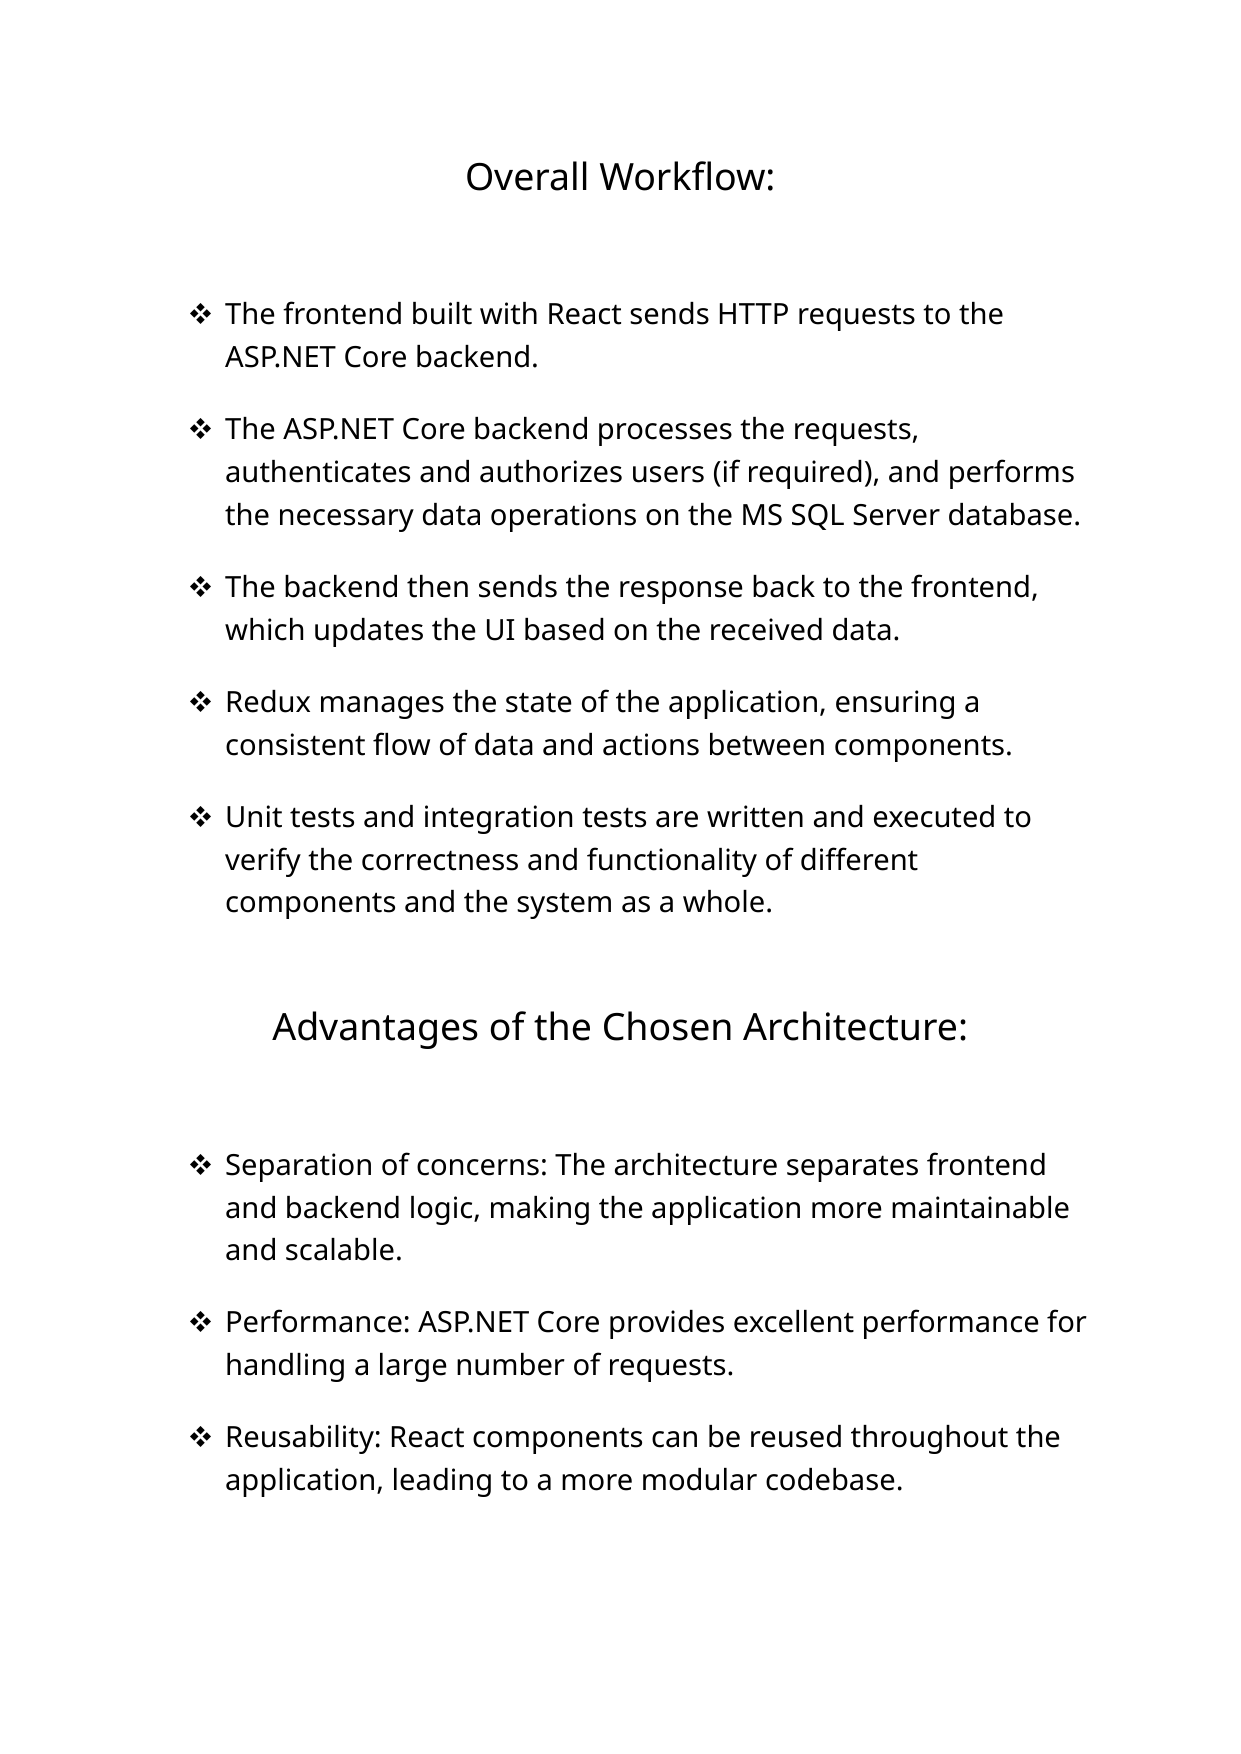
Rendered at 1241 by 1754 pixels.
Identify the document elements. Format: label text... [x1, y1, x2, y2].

list Performance: ASP.NET Core provides excellent performance for handling a large number of requests. [187, 1302, 1090, 1414]
list Separation of concerns: The architecture separates frontend and backend logic, making the application more maintainable and scalable. [187, 1144, 1090, 1299]
list Reusability: React components can be reused throughout the application, leading to a more modular codebase. [187, 1417, 1090, 1529]
list Unit tests and integration tests are written and executed to verify the correctness and functionality of different components and the system as a whole. [187, 796, 1090, 921]
list Redux manages the state of the application, ensuring a consistent flow of data and actions between components. [187, 681, 1090, 794]
list The backend then sends the response back to the frontend, which updates the UI based on the received data. [187, 566, 1090, 679]
text Overall Workflow: [150, 150, 1090, 201]
list The frontend built with React sends HTTP requests to the ASP.NET Core backend. [187, 293, 1090, 406]
text Advantages of the Chosen Architecture: [150, 1001, 1090, 1052]
list The ASP.NET Core backend processes the requests, authenticates and authorizes users (if required), and performs the necessary data operations on the MS SQL Server database. [187, 408, 1090, 564]
